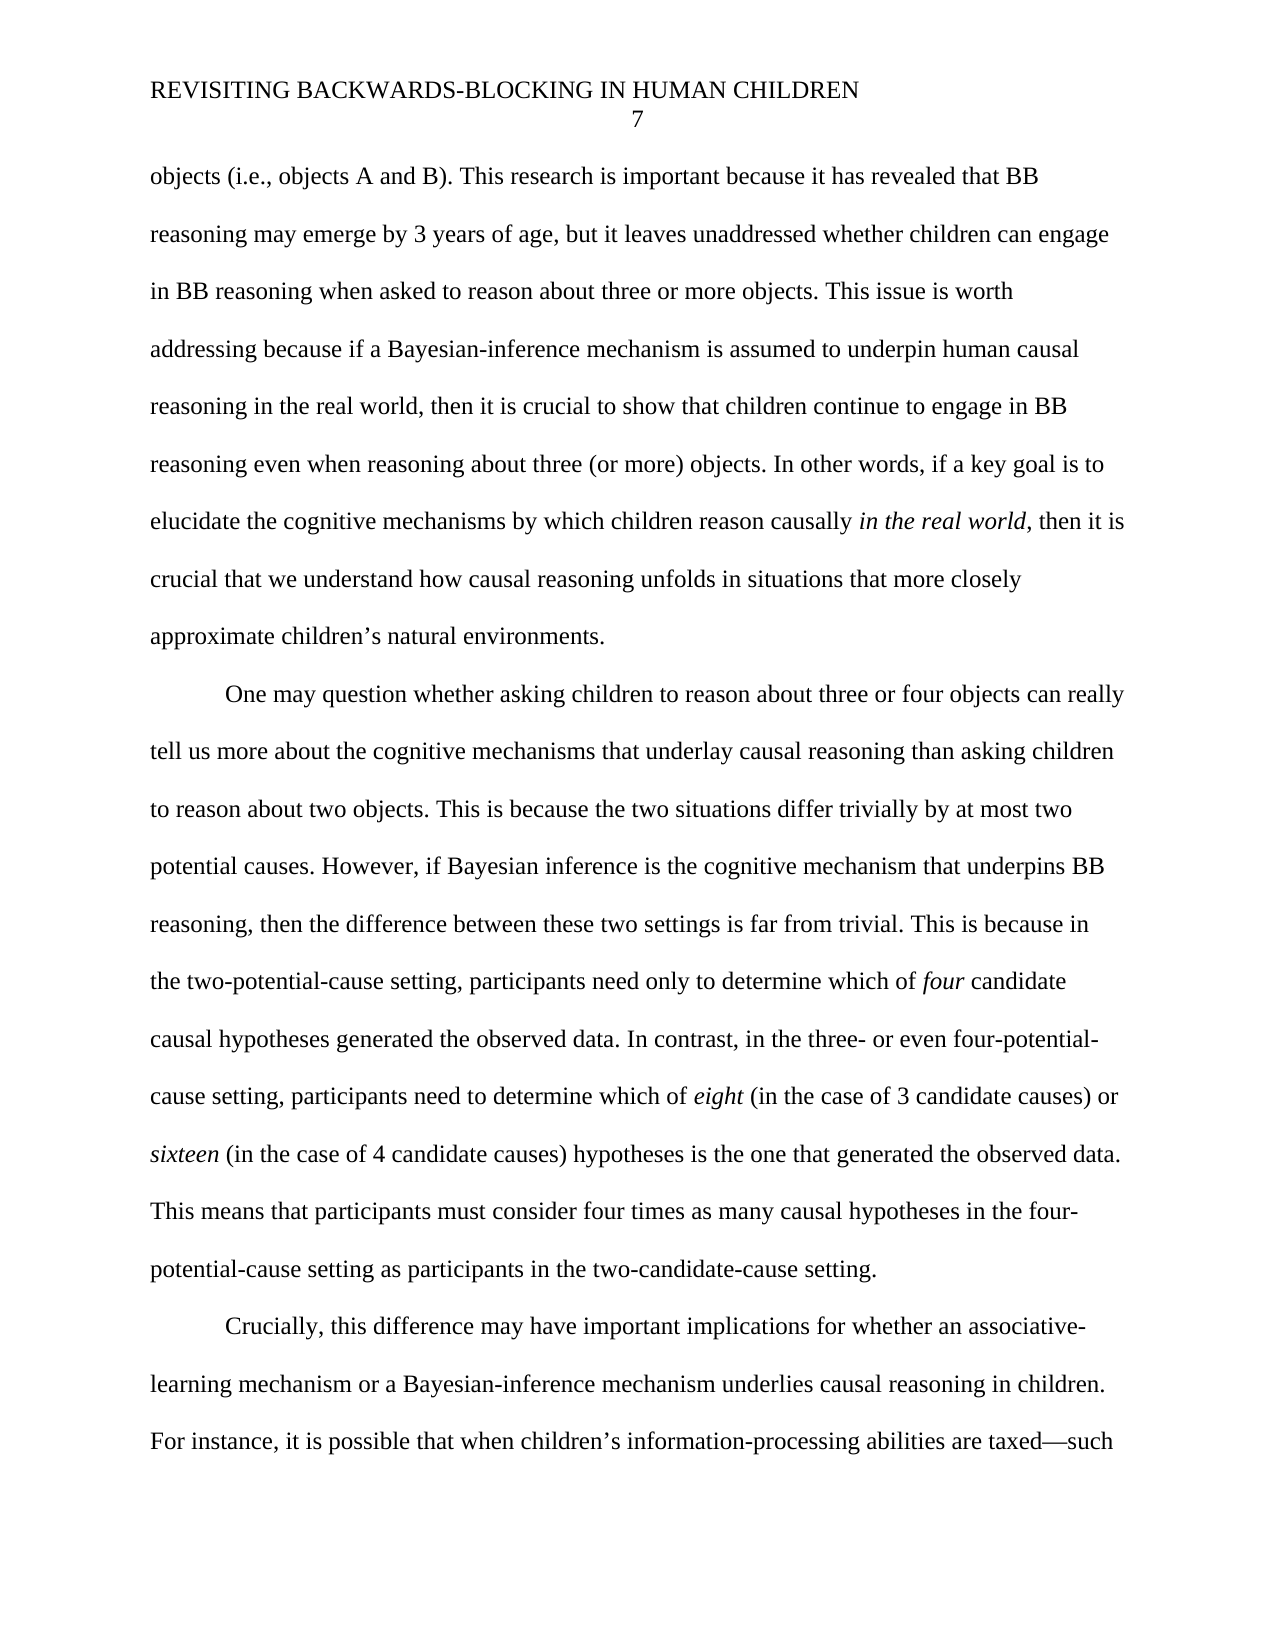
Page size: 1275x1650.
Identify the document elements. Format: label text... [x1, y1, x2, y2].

text One may question whether asking children to reason about three or four objects can really tell us more about the cognitive mechanisms that underlay causal reasoning than asking children to reason about two objects. This is because the two situations differ trivially by at most two potential causes. However, if Bayesian inference is the cognitive mechanism that underpins BB reasoning, then the difference between these two settings is far from trivial. This is because in the two-potential-cause setting, participants need only to determine which of four candidate causal hypotheses generated the observed data. In contrast, in the three- or even four-potential-cause setting, participants need to determine which of eight (in the case of 3 candidate causes) or sixteen (in the case of 4 candidate causes) hypotheses is the one that generated the observed data. This means that participants must consider four times as many causal hypotheses in the four-potential-cause setting as participants in the two-candidate-cause setting. [150, 679, 1125, 1282]
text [150, 1311, 1125, 1455]
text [150, 161, 1125, 650]
